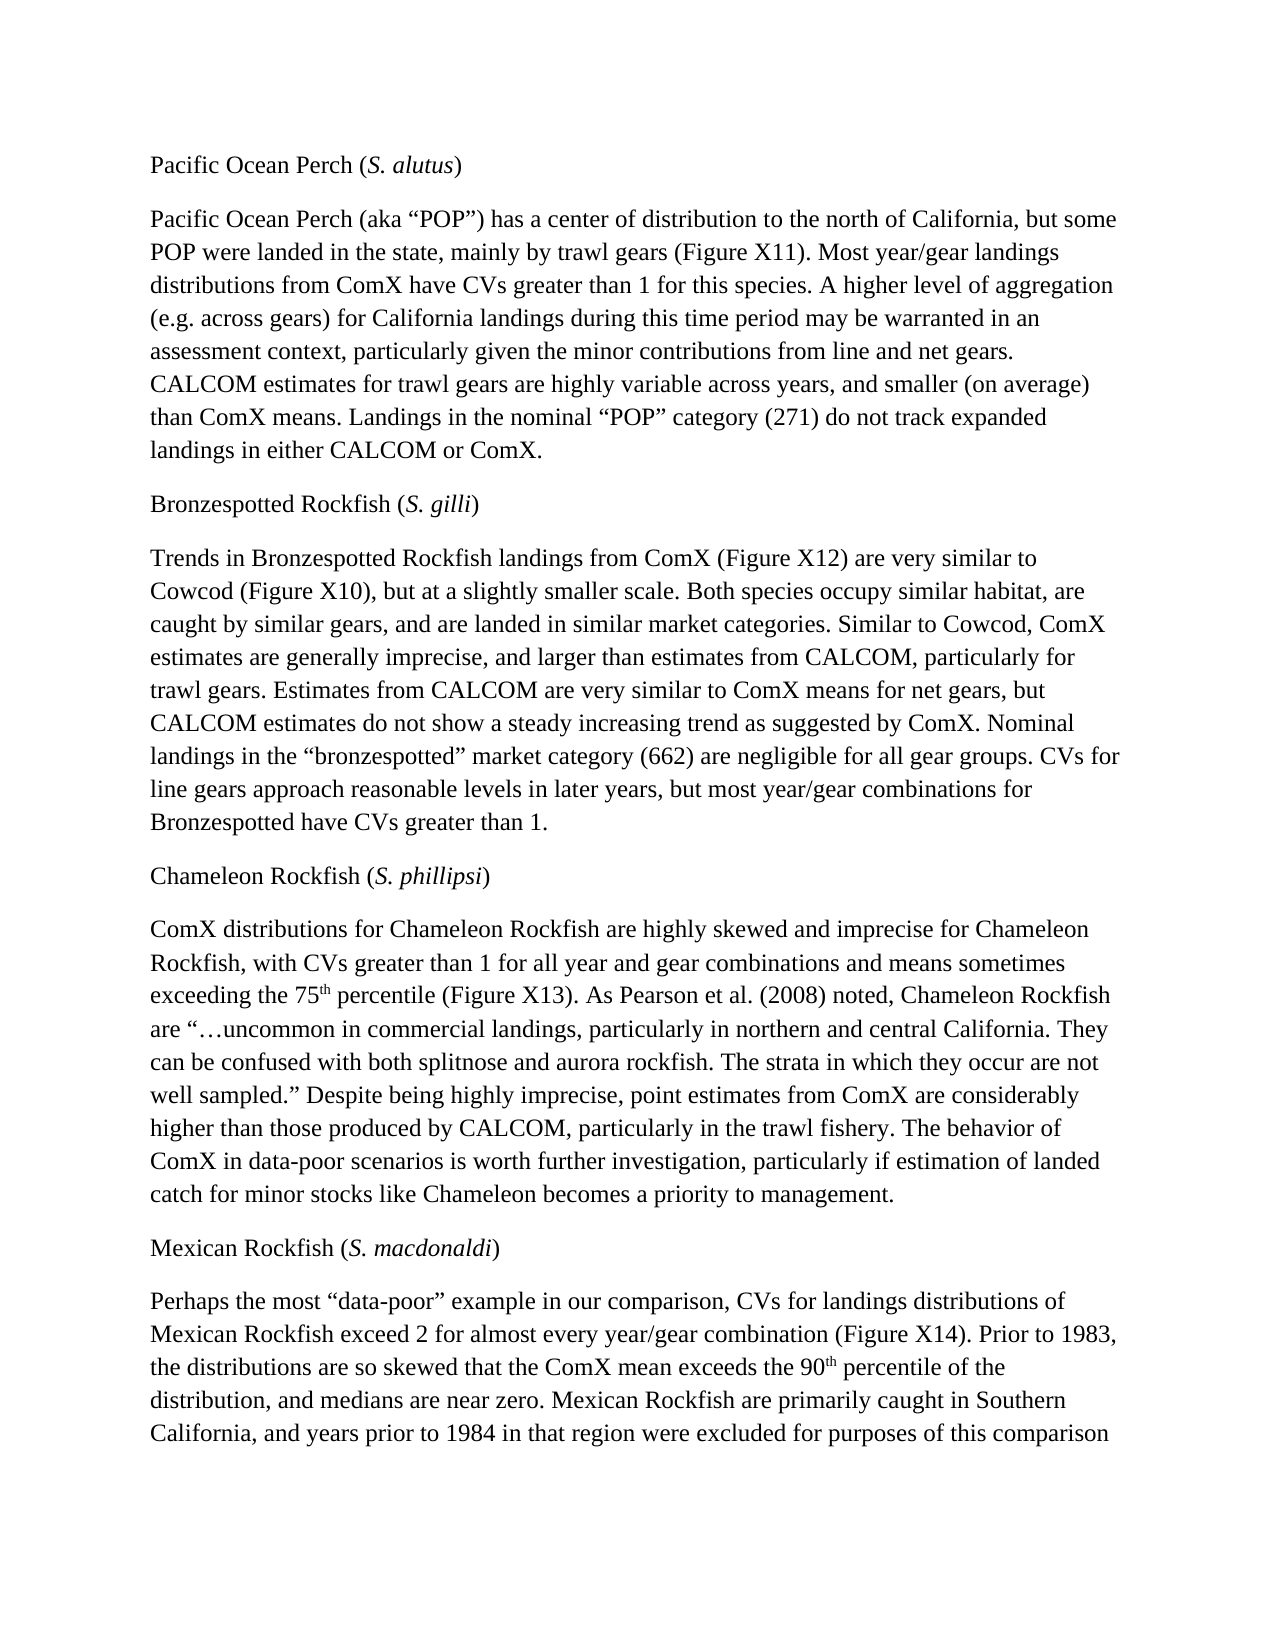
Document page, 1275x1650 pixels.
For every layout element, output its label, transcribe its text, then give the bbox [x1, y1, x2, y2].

text Mexican Rockfish (S. macdonaldi) [150, 1233, 1125, 1261]
text ComX distributions for Chameleon Rockfish are highly skewed and imprecise for Chameleon Rockfish, with CVs greater than 1 for all year and gear combinations and means sometimes exceeding the 75th percentile (Figure X13). As Pearson et al. (2008) noted, Chameleon Rockfish are “…uncommon in commercial landings, particularly in northern and central California. They can be confused with both splitnose and aurora rockfish. The strata in which they occur are not well sampled.” Despite being highly imprecise, point estimates from ComX are considerably higher than those produced by CALCOM, particularly in the trawl fishery. The behavior of ComX in data-poor scenarios is worth further investigation, particularly if estimation of landed catch for minor stocks like Chameleon becomes a priority to management. [150, 914, 1125, 1207]
text Pacific Ocean Perch (S. alutus) [150, 150, 1125, 179]
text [150, 1286, 1125, 1447]
text Bronzespotted Rockfish (S. gilli) [150, 489, 1125, 518]
text Chameleon Rockfish (S. phillipsi) [150, 861, 1125, 889]
text Trends in Bronzespotted Rockfish landings from ComX (Figure X12) are very similar to Cowcod (Figure X10), but at a slightly smaller scale. Both species occupy similar habitat, are caught by similar gears, and are landed in similar market categories. Similar to Cowcod, ComX estimates are generally imprecise, and larger than estimates from CALCOM, particularly for trawl gears. Estimates from CALCOM are very similar to ComX means for net gears, but CALCOM estimates do not show a steady increasing trend as suggested by ComX. Nominal landings in the “bronzespotted” market category (662) are negligible for all gear groups. CVs for line gears approach reasonable levels in later years, but most year/gear combinations for Bronzespotted have CVs greater than 1. [150, 543, 1125, 836]
text Pacific Ocean Perch (aka “POP”) has a center of distribution to the north of California, but some POP were landed in the state, mainly by trawl gears (Figure X11). Most year/gear landings distributions from ComX have CVs greater than 1 for this species. A higher level of aggregation (e.g. across gears) for California landings during this time period may be warranted in an assessment context, particularly given the minor contributions from line and net gears. CALCOM estimates for trawl gears are highly variable across years, and smaller (on average) than ComX means. Landings in the nominal “POP” category (271) do not track expanded landings in either CALCOM or ComX. [150, 204, 1125, 464]
